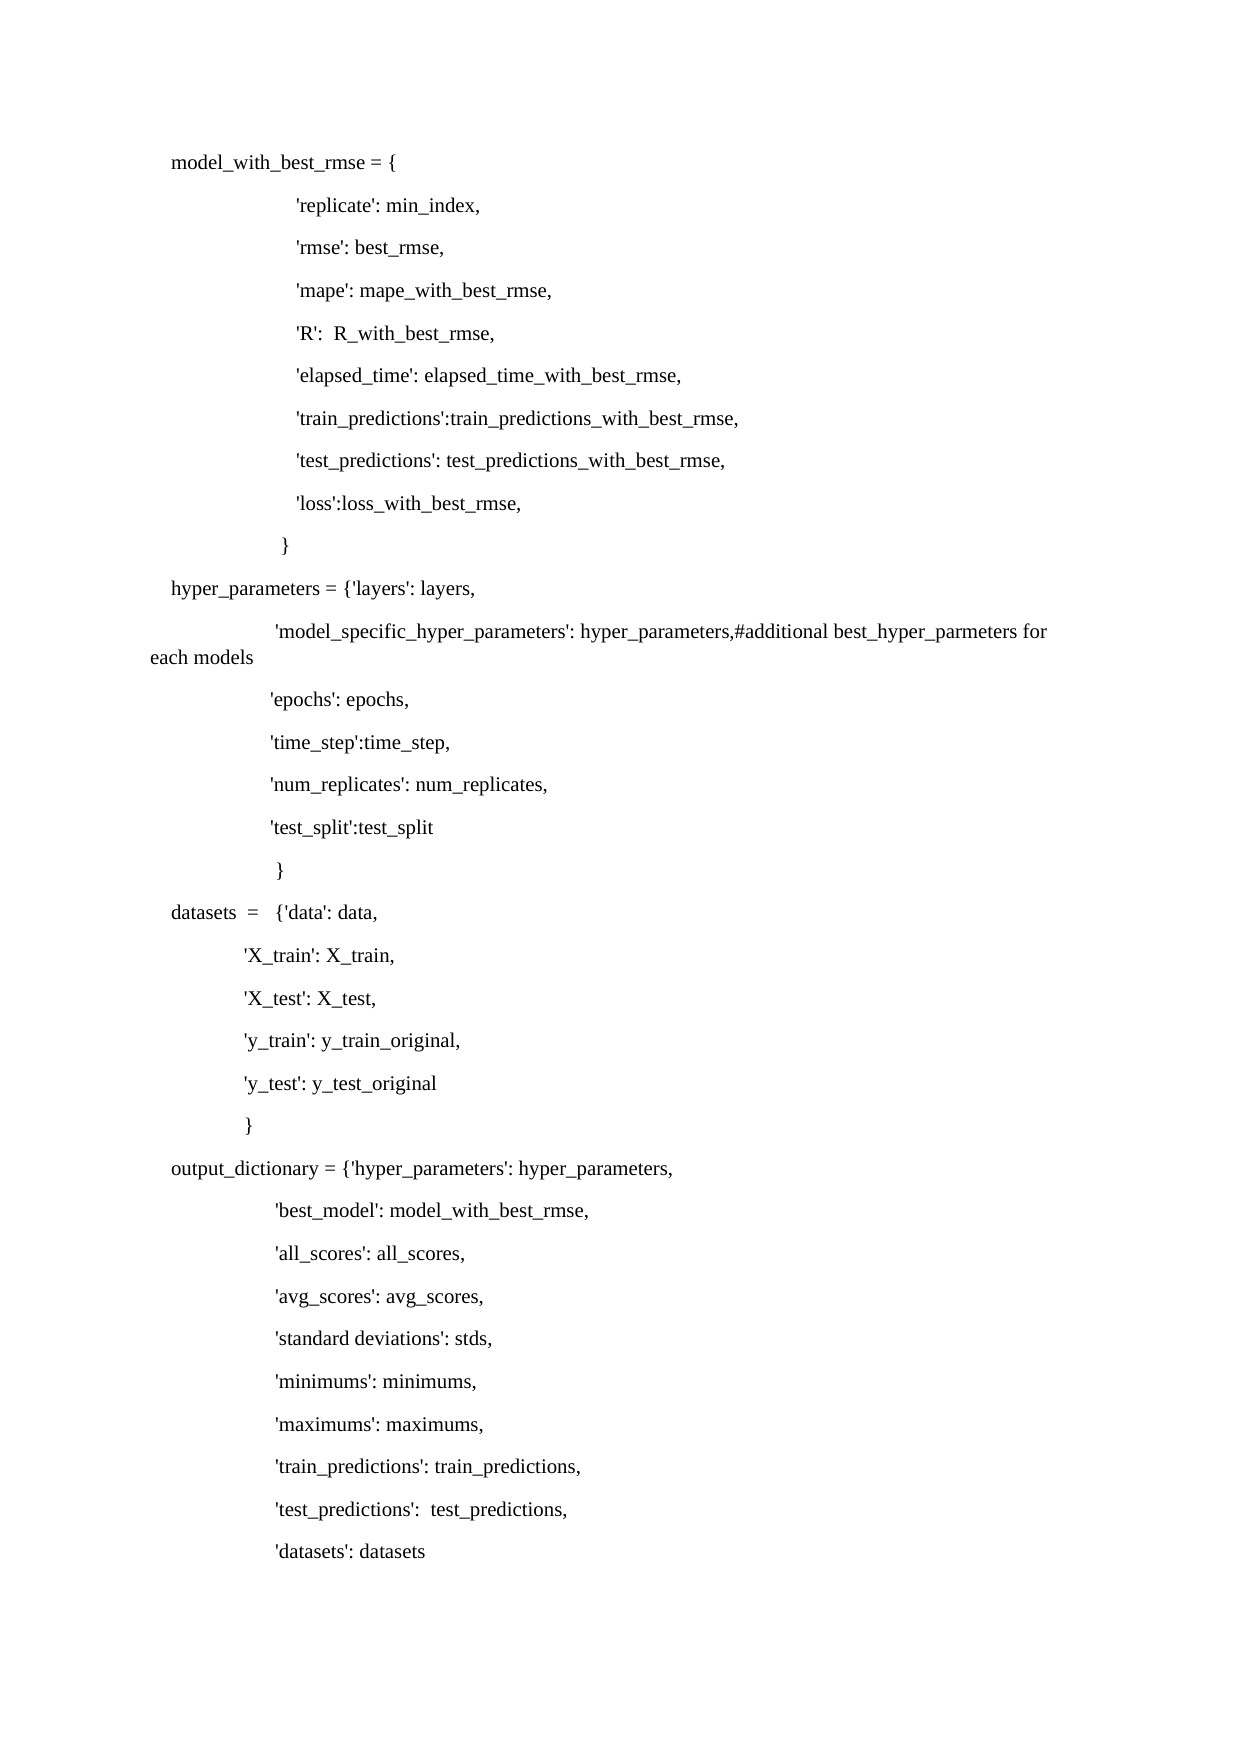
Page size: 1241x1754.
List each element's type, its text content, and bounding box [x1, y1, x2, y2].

text output_dictionary = {'hyper_parameters': hyper_parameters, [150, 1156, 1090, 1180]
text 'X_train': X_train, [150, 943, 1090, 967]
text 'best_model': model_with_best_rmse, [150, 1198, 1090, 1222]
text 'train_predictions': train_predictions, [150, 1454, 1090, 1478]
text 'datasets': datasets [150, 1539, 1090, 1563]
text 'y_test': y_test_original [150, 1071, 1090, 1095]
text datasets = {'data': data, [150, 900, 1090, 924]
text 'rmse': best_rmse, [150, 235, 1090, 259]
text 'test_predictions': test_predictions, [150, 1497, 1090, 1521]
text } [150, 1113, 1090, 1137]
text } [150, 858, 1090, 882]
text 'replicate': min_index, [150, 193, 1090, 217]
text 'maximums': maximums, [150, 1411, 1090, 1436]
text 'mape': mape_with_best_rmse, [150, 278, 1090, 302]
text 'all_scores': all_scores, [150, 1241, 1090, 1265]
text 'loss':loss_with_best_rmse, [150, 491, 1090, 515]
text 'y_train': y_train_original, [150, 1028, 1090, 1052]
text 'avg_scores': avg_scores, [150, 1284, 1090, 1308]
text 'time_step':time_step, [150, 730, 1090, 754]
text } [150, 533, 1090, 557]
text 'model_specific_hyper_parameters': hyper_parameters,#additional best_hyper_parmeters for each models [150, 619, 1090, 669]
text 'epochs': epochs, [150, 687, 1090, 711]
text 'R': R_with_best_rmse, [150, 320, 1090, 344]
text 'train_predictions':train_predictions_with_best_rmse, [150, 406, 1090, 430]
text 'test_predictions': test_predictions_with_best_rmse, [150, 448, 1090, 472]
text model_with_best_rmse = { [150, 150, 1090, 174]
text hyper_parameters = {'layers': layers, [150, 576, 1090, 600]
text 'elapsed_time': elapsed_time_with_best_rmse, [150, 363, 1090, 387]
text 'X_test': X_test, [150, 985, 1090, 1009]
text 'num_replicates': num_replicates, [150, 772, 1090, 796]
text 'test_split':test_split [150, 815, 1090, 839]
text 'standard deviations': stds, [150, 1326, 1090, 1350]
text 'minimums': minimums, [150, 1369, 1090, 1393]
